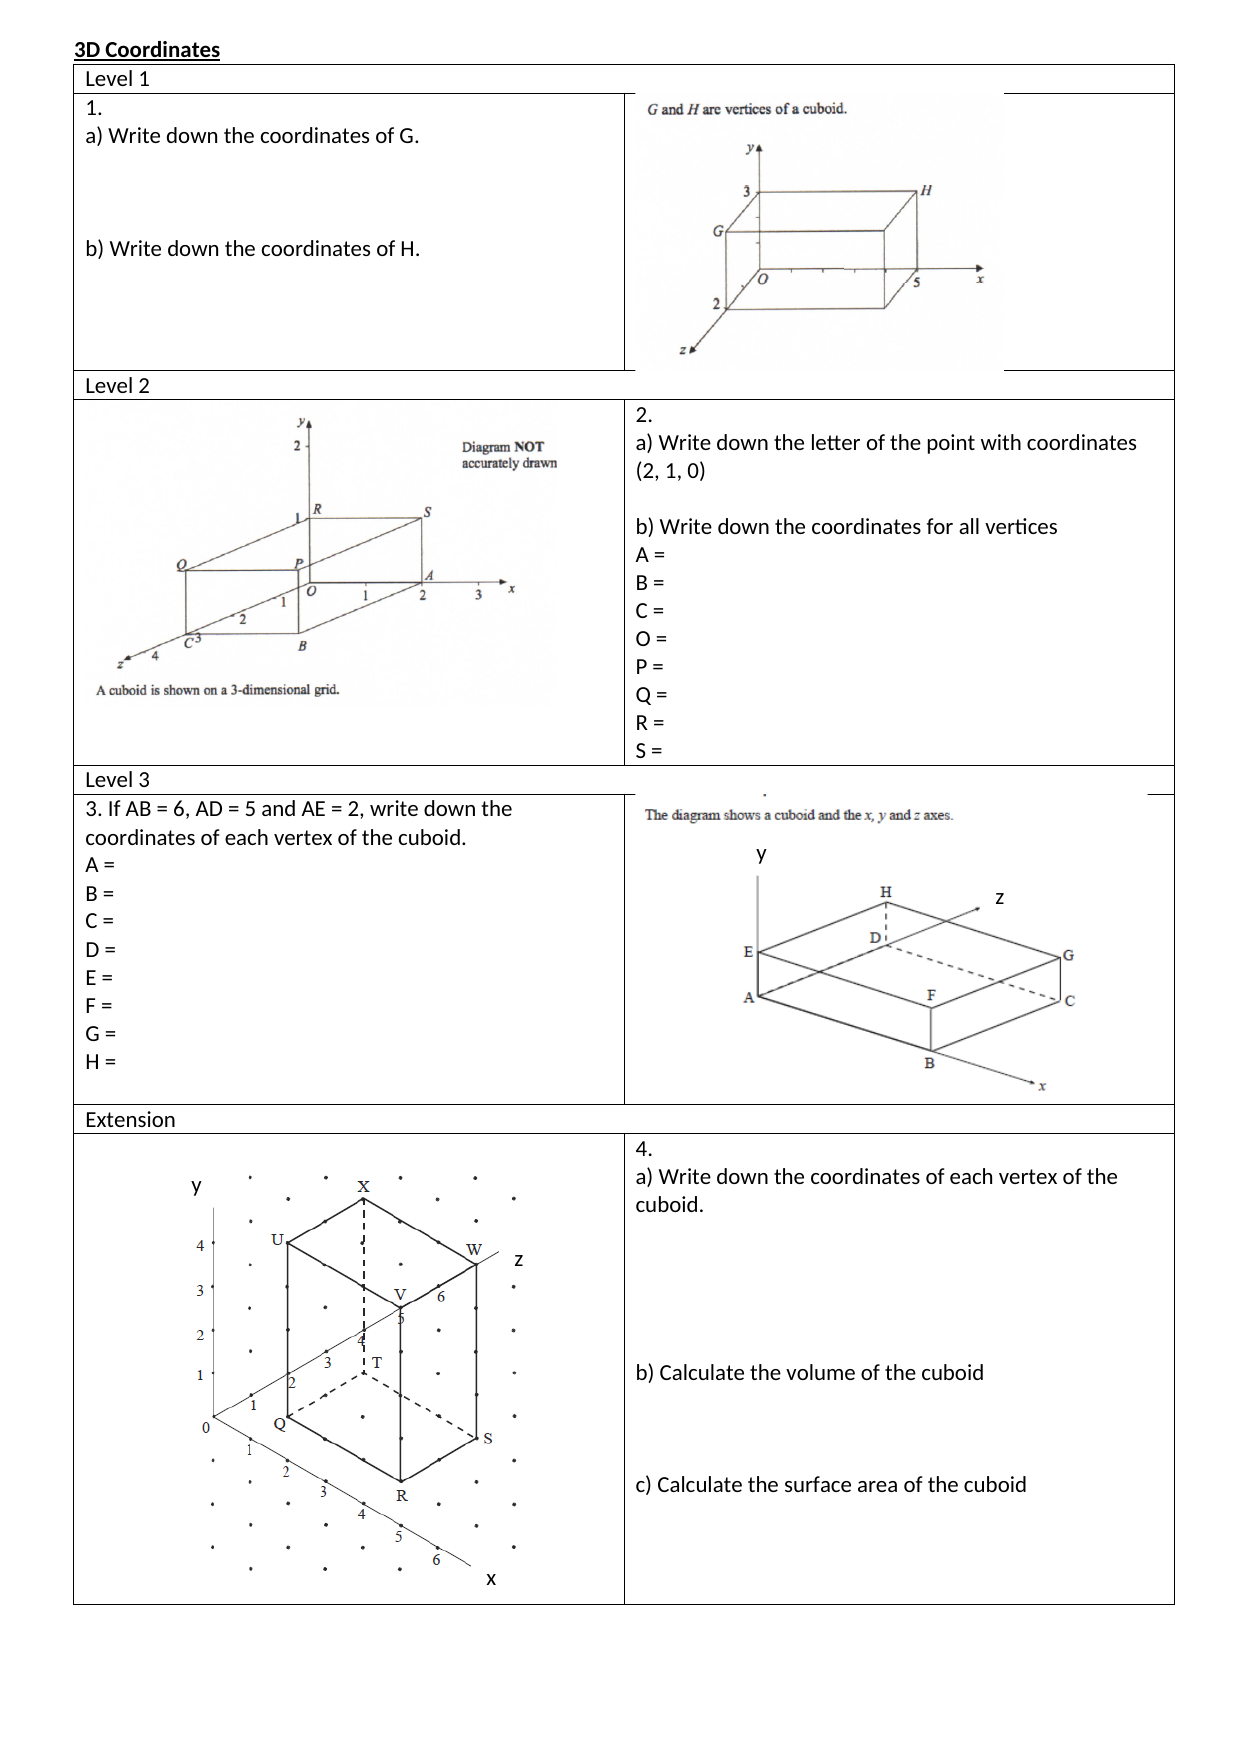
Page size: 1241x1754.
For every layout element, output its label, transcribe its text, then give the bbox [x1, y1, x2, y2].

table_cell 4. a) Write down the coordinates of each vertex of the cuboid. b) Calculate the volume of the cuboid c) Calculate the surface area of the cuboid [625, 1134, 1174, 1603]
table_cell [1148, 795, 1174, 1104]
table_cell [1004, 94, 1174, 370]
table_cell 1. a) Write down the coordinates of G. b) Write down the coordinates of H. [74, 94, 624, 370]
table_cell Level 3 [74, 766, 1174, 793]
table_cell 3. If AB = 6, AD = 5 and AE = 2, write down the coordinates of each vertex of the cuboid. A = B = C = D = E = F = G = H = [74, 795, 624, 1104]
picture [175, 1162, 523, 1573]
table_cell [74, 400, 624, 764]
picture [635, 93, 1004, 371]
picture [635, 794, 1148, 1104]
picture [85, 400, 557, 707]
table_header Level 1 [74, 65, 1174, 92]
table_cell [625, 94, 635, 370]
table_cell Level 2 [74, 371, 1174, 399]
table_cell 2. a) Write down the letter of the point with coordinates (2, 1, 0) b) Write down the coordinates for all vertices A = B = C = O = P = Q = R = S = [625, 400, 1174, 764]
table_cell Extension [74, 1105, 1174, 1133]
table_cell [625, 795, 635, 1104]
table_cell [74, 1134, 624, 1603]
